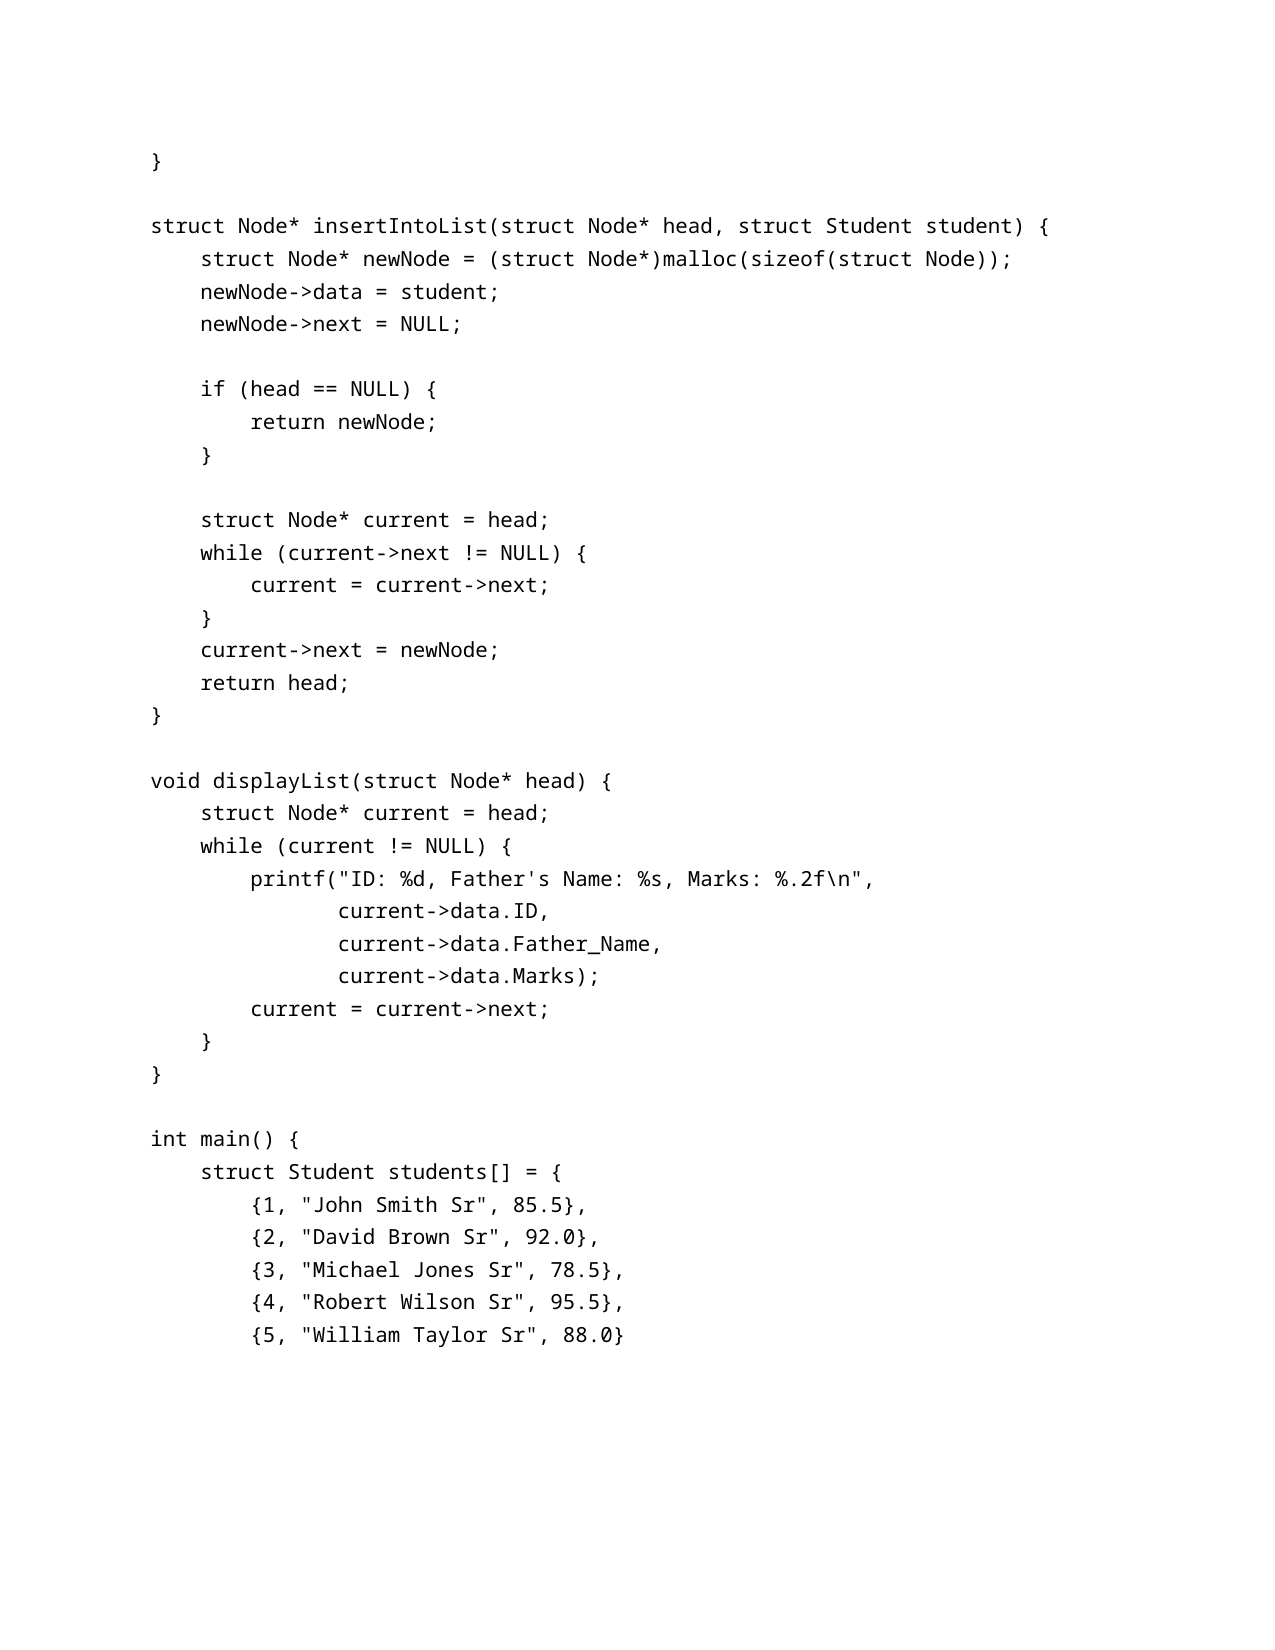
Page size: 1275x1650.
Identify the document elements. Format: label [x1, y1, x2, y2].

text [150, 146, 1064, 1348]
